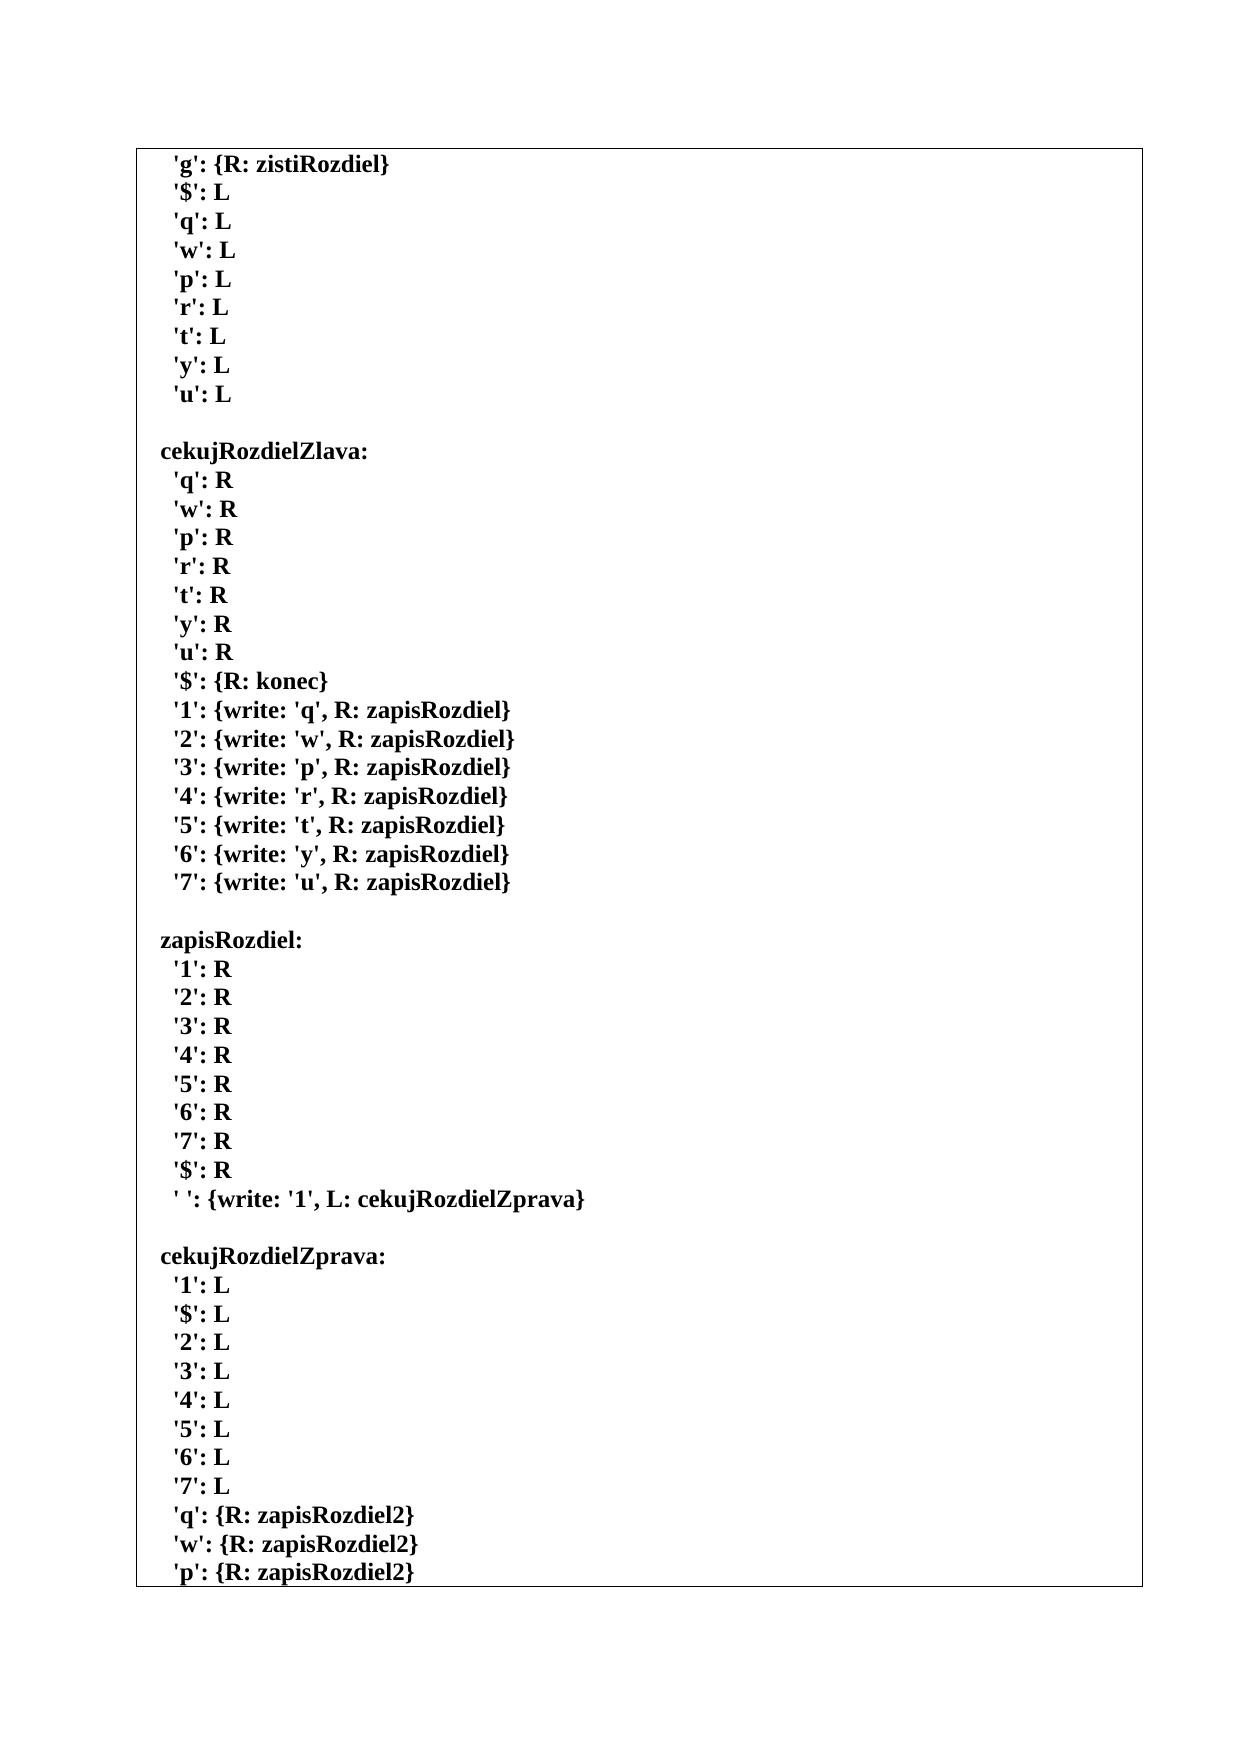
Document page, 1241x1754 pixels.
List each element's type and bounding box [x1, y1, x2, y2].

table_cell [137, 149, 1142, 1586]
